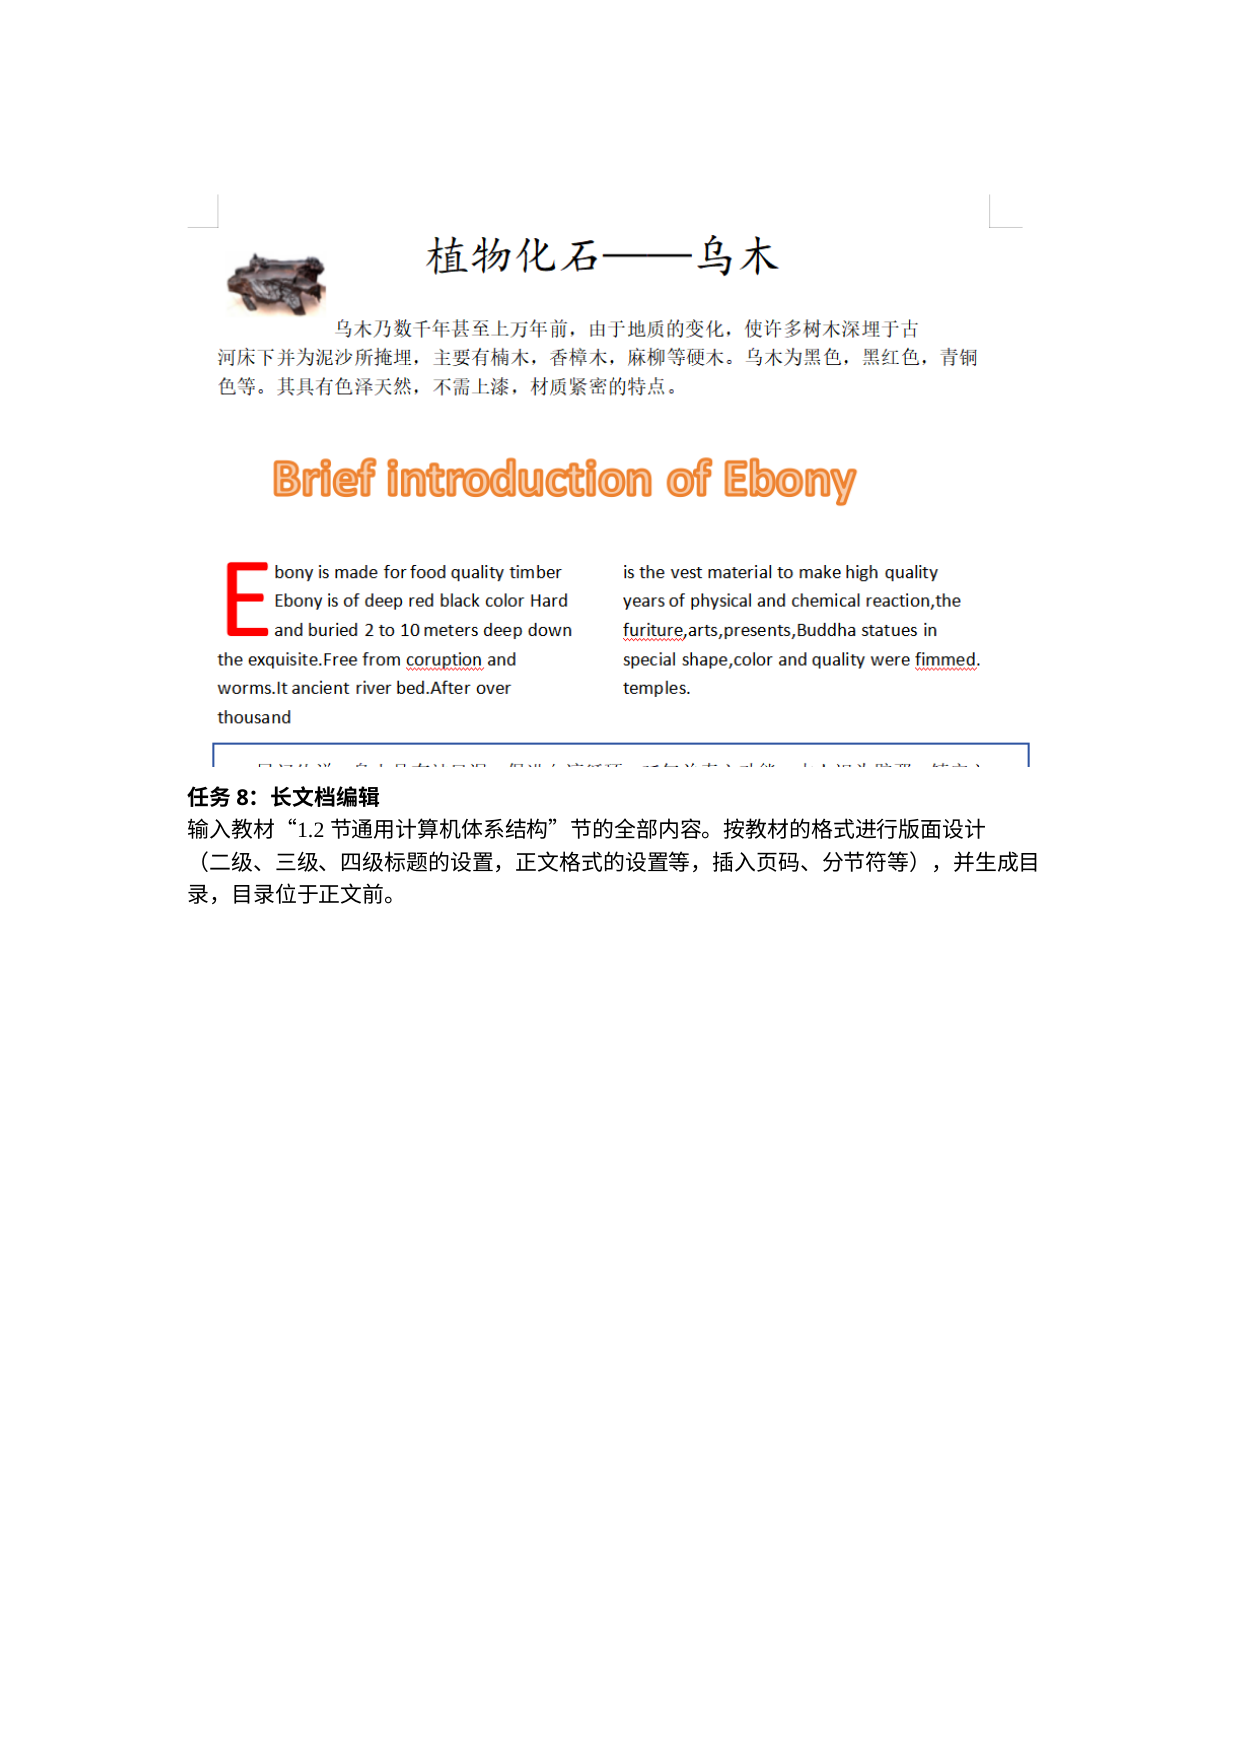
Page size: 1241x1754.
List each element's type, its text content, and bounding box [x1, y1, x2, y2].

text 录，目录位于正文前。 [187, 877, 1053, 909]
text （二级、三级、四级标题的设置，正文格式的设置等，插入页码、分节符等），并生成目 [187, 844, 1053, 877]
text 任务 8：长文档编辑 [187, 779, 1053, 812]
text 输入教材“1.2 节通用计算机体系结构”节的全部内容。按教材的格式进行版面设计 [187, 812, 1053, 844]
picture [187, 162, 1053, 767]
